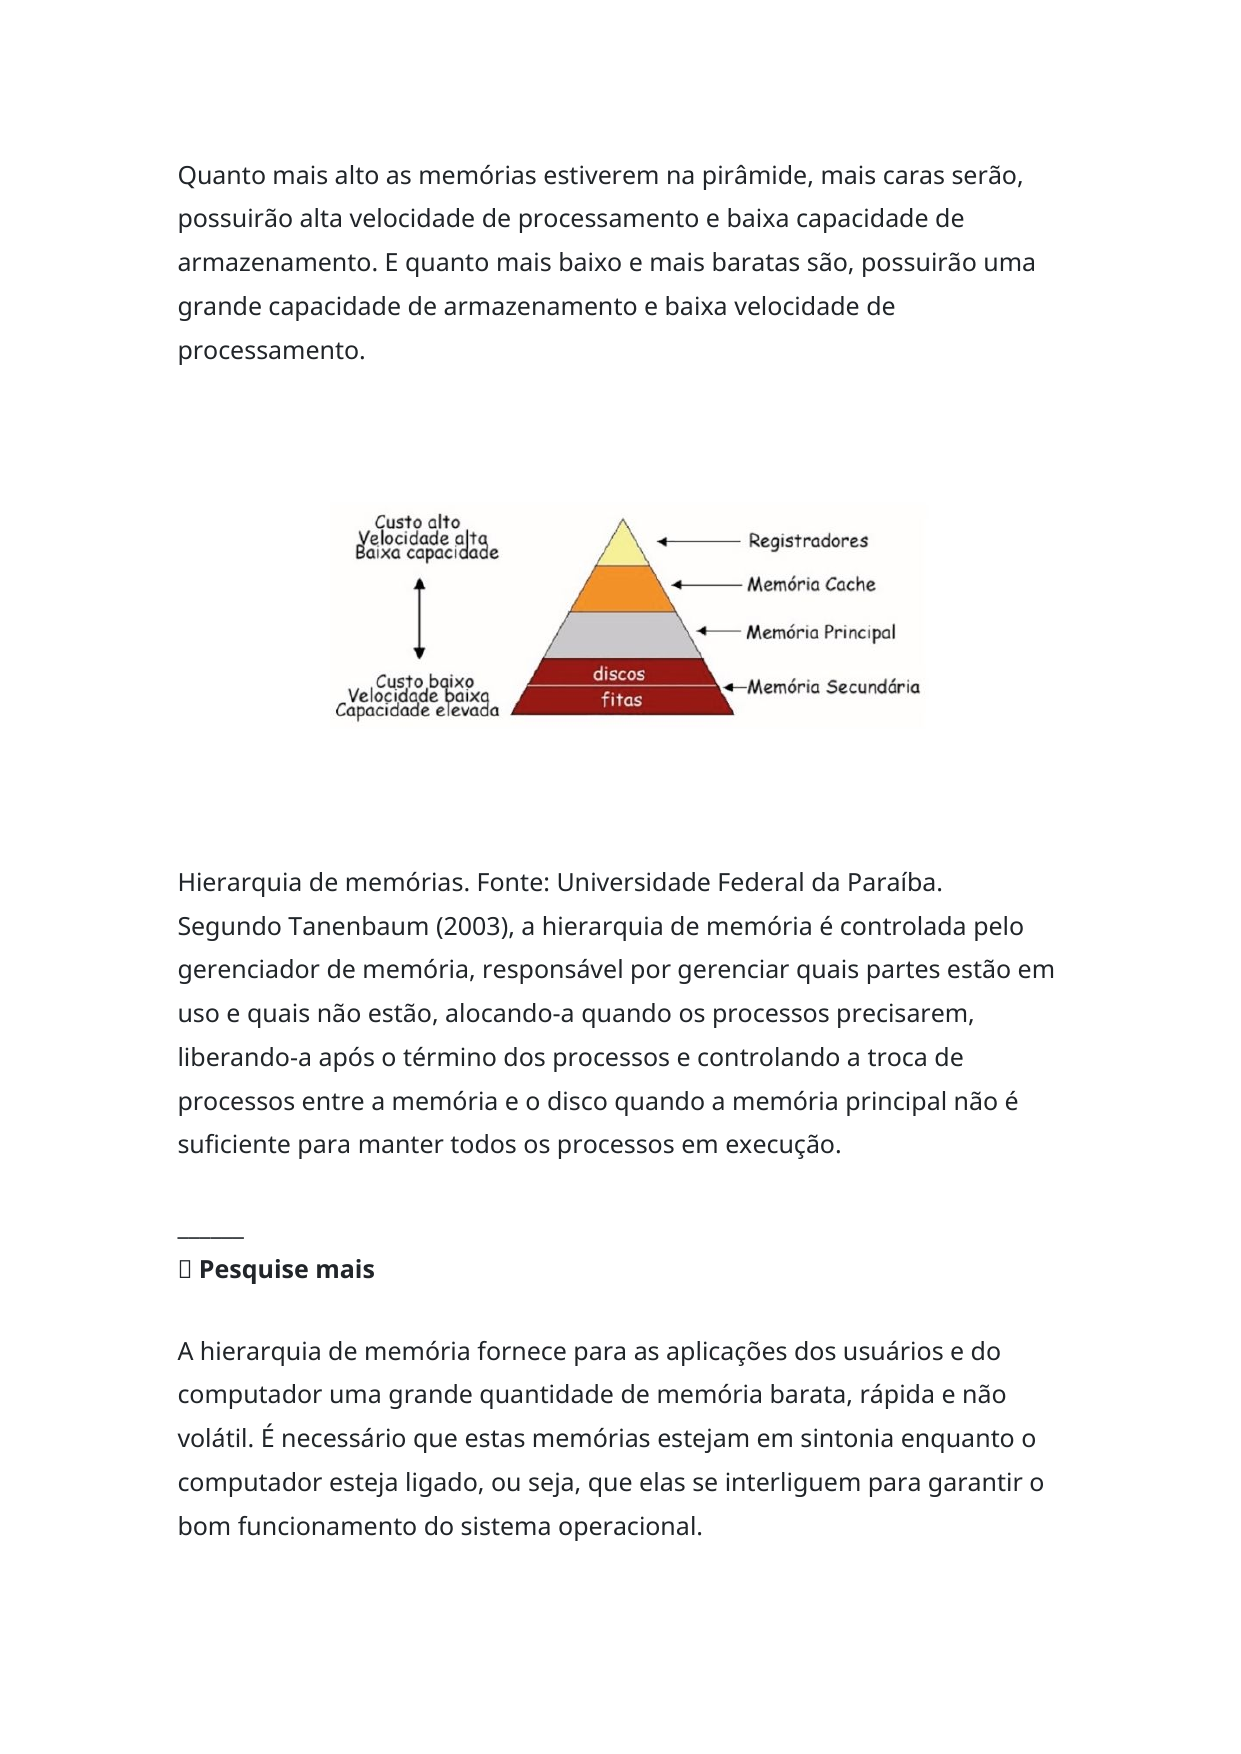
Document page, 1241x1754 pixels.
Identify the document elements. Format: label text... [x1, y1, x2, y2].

text Quanto mais alto as memórias estiverem na pirâmide, mais caras serão, possuirão alta velocidade de processamento e baixa capacidade de armazenamento. E quanto mais baixo e mais baratas são, possuirão uma grande capacidade de armazenamento e baixa velocidade de processamento. [177, 148, 1063, 366]
picture [177, 366, 1063, 865]
text ______ [177, 1199, 1063, 1242]
text A hierarquia de memória fornece para as aplicações dos usuários e do computador uma grande quantidade de memória barata, rápida e não volátil. É necessário que estas memórias estejam em sintonia enquanto o computador esteja ligado, ou seja, que elas se interliguem para garantir o bom funcionamento do sistema operacional. [177, 1324, 1063, 1542]
text Hierarquia de memórias. Fonte: Universidade Federal da Paraíba. [177, 865, 1063, 899]
text ➕ Pesquise mais [177, 1242, 1063, 1286]
text Segundo Tanenbaum (2003), a hierarquia de memória é controlada pelo gerenciador de memória, responsável por gerenciar quais partes estão em uso e quais não estão, alocando-a quando os processos precisarem, liberando-a após o término dos processos e controlando a troca de processos entre a memória e o disco quando a memória principal não é suficiente para manter todos os processos em execução. [177, 899, 1063, 1161]
